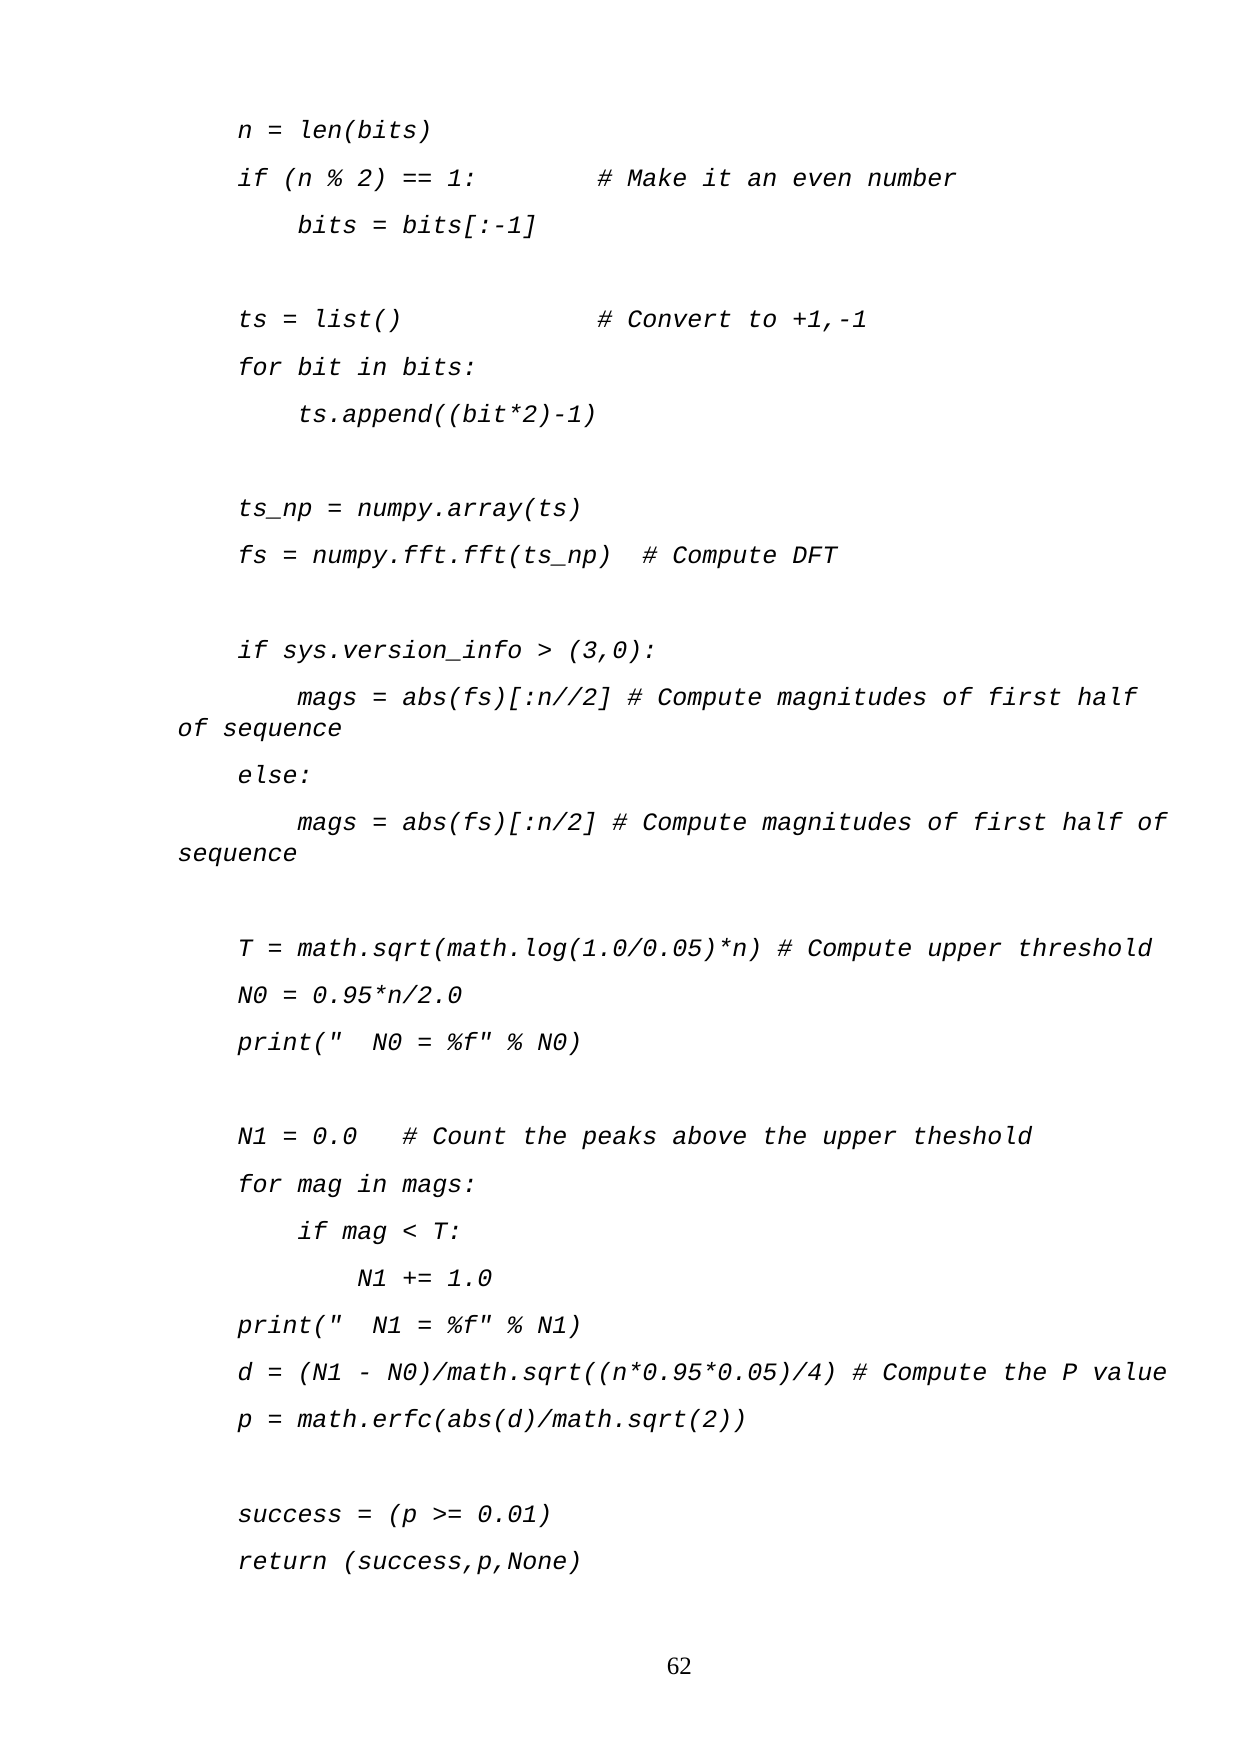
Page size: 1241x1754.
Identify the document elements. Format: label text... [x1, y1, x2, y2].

text N1 += 1.0 [177, 1266, 1181, 1294]
text ts_np = numpy.array(ts) [177, 496, 1181, 524]
text else: [177, 763, 1181, 791]
text d = (N1 - N0)/math.sqrt((n*0.95*0.05)/4) # Compute the P value [177, 1360, 1181, 1388]
text p = math.erfc(abs(d)/math.sqrt(2)) [177, 1407, 1181, 1435]
text N1 = 0.0 # Count the peaks above the upper theshold [177, 1124, 1181, 1152]
text bits = bits[:-1] [177, 212, 1181, 241]
text T = math.sqrt(math.log(1.0/0.05)*n) # Compute upper threshold [177, 935, 1181, 963]
text for bit in bits: [177, 354, 1181, 382]
text return (success,p,None) [177, 1549, 1181, 1577]
text if (n % 2) == 1: # Make it an even number [177, 165, 1181, 194]
text success = (p >= 0.01) [177, 1501, 1181, 1530]
text print(" N0 = %f" % N0) [177, 1029, 1181, 1058]
text ts = list() # Convert to +1,-1 [177, 307, 1181, 335]
text print(" N1 = %f" % N1) [177, 1313, 1181, 1341]
text if sys.version_info > (3,0): [177, 638, 1181, 666]
text mags = abs(fs)[:n/2] # Compute magnitudes of first half of sequence [177, 810, 1181, 869]
text N0 = 0.95*n/2.0 [177, 982, 1181, 1011]
text ts.append((bit*2)-1) [177, 401, 1181, 429]
text mags = abs(fs)[:n//2] # Compute magnitudes of first half of sequence [177, 685, 1181, 744]
text fs = numpy.fft.fft(ts_np) # Compute DFT [177, 543, 1181, 571]
text for mag in mags: [177, 1171, 1181, 1199]
text n = len(bits) [177, 118, 1181, 146]
text if mag < T: [177, 1218, 1181, 1247]
